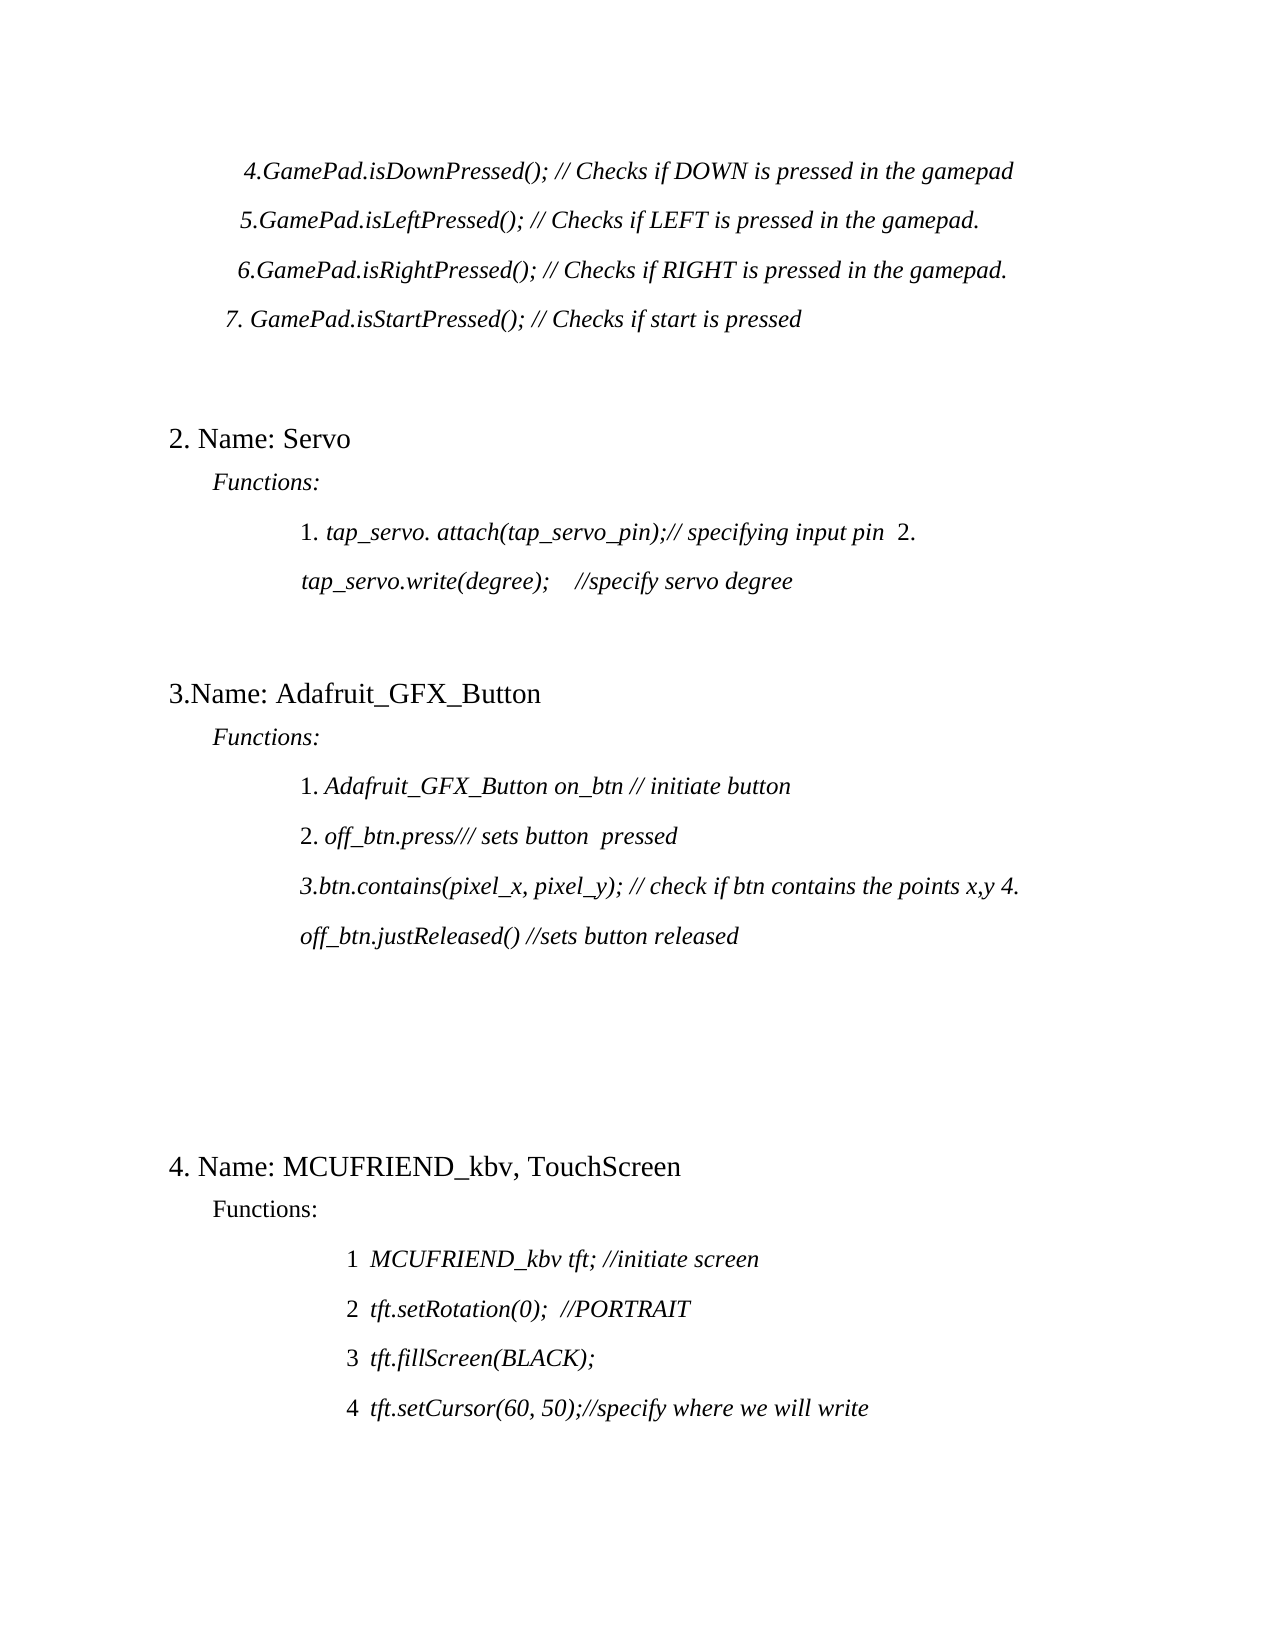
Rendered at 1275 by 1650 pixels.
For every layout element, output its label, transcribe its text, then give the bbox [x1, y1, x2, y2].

list Adafruit_GFX_Button on_btn // initiate button [300, 771, 1033, 800]
text 4.GamePad.isDownPressed(); // Checks if DOWN is pressed in the gamepad [148, 156, 1090, 184]
text Functions: [168, 722, 1033, 751]
text 5.GamePad.isLeftPressed(); // Checks if LEFT is pressed in the gamepad. [196, 205, 1033, 234]
text 2. Name: Servo [168, 421, 1122, 455]
text 3.Name: Adafruit_GFX_Button [168, 676, 1122, 709]
list MCUFRIEND_kbv tft; //initiate screen [346, 1244, 1033, 1273]
text Functions: [168, 467, 1033, 496]
text 6.GamePad.isRightPressed(); // Checks if RIGHT is pressed in the gamepad. 7. GamePad.isStartPressed(); // Checks if start is pressed [168, 255, 1033, 333]
list tft.fillScreen(BLACK); [346, 1343, 1033, 1372]
list tft.setCursor(60, 50);//specify where we will write [346, 1393, 1033, 1422]
text 3.btn.contains(pixel_x, pixel_y); // check if btn contains the points x,y 4. off_btn.justReleased() //sets button released [168, 871, 1033, 950]
text Functions: [168, 1194, 1122, 1223]
text 4. Name: MCUFRIEND_kbv, TouchScreen [168, 1149, 1122, 1182]
text 1. tap_servo. attach(tap_servo_pin);// specifying input pin 2. tap_servo.write(degree); //specify servo degree [300, 517, 919, 595]
list tft.setRotation(0); //PORTRAIT [346, 1294, 1033, 1322]
list off_btn.press/// sets button pressed [300, 821, 1033, 850]
